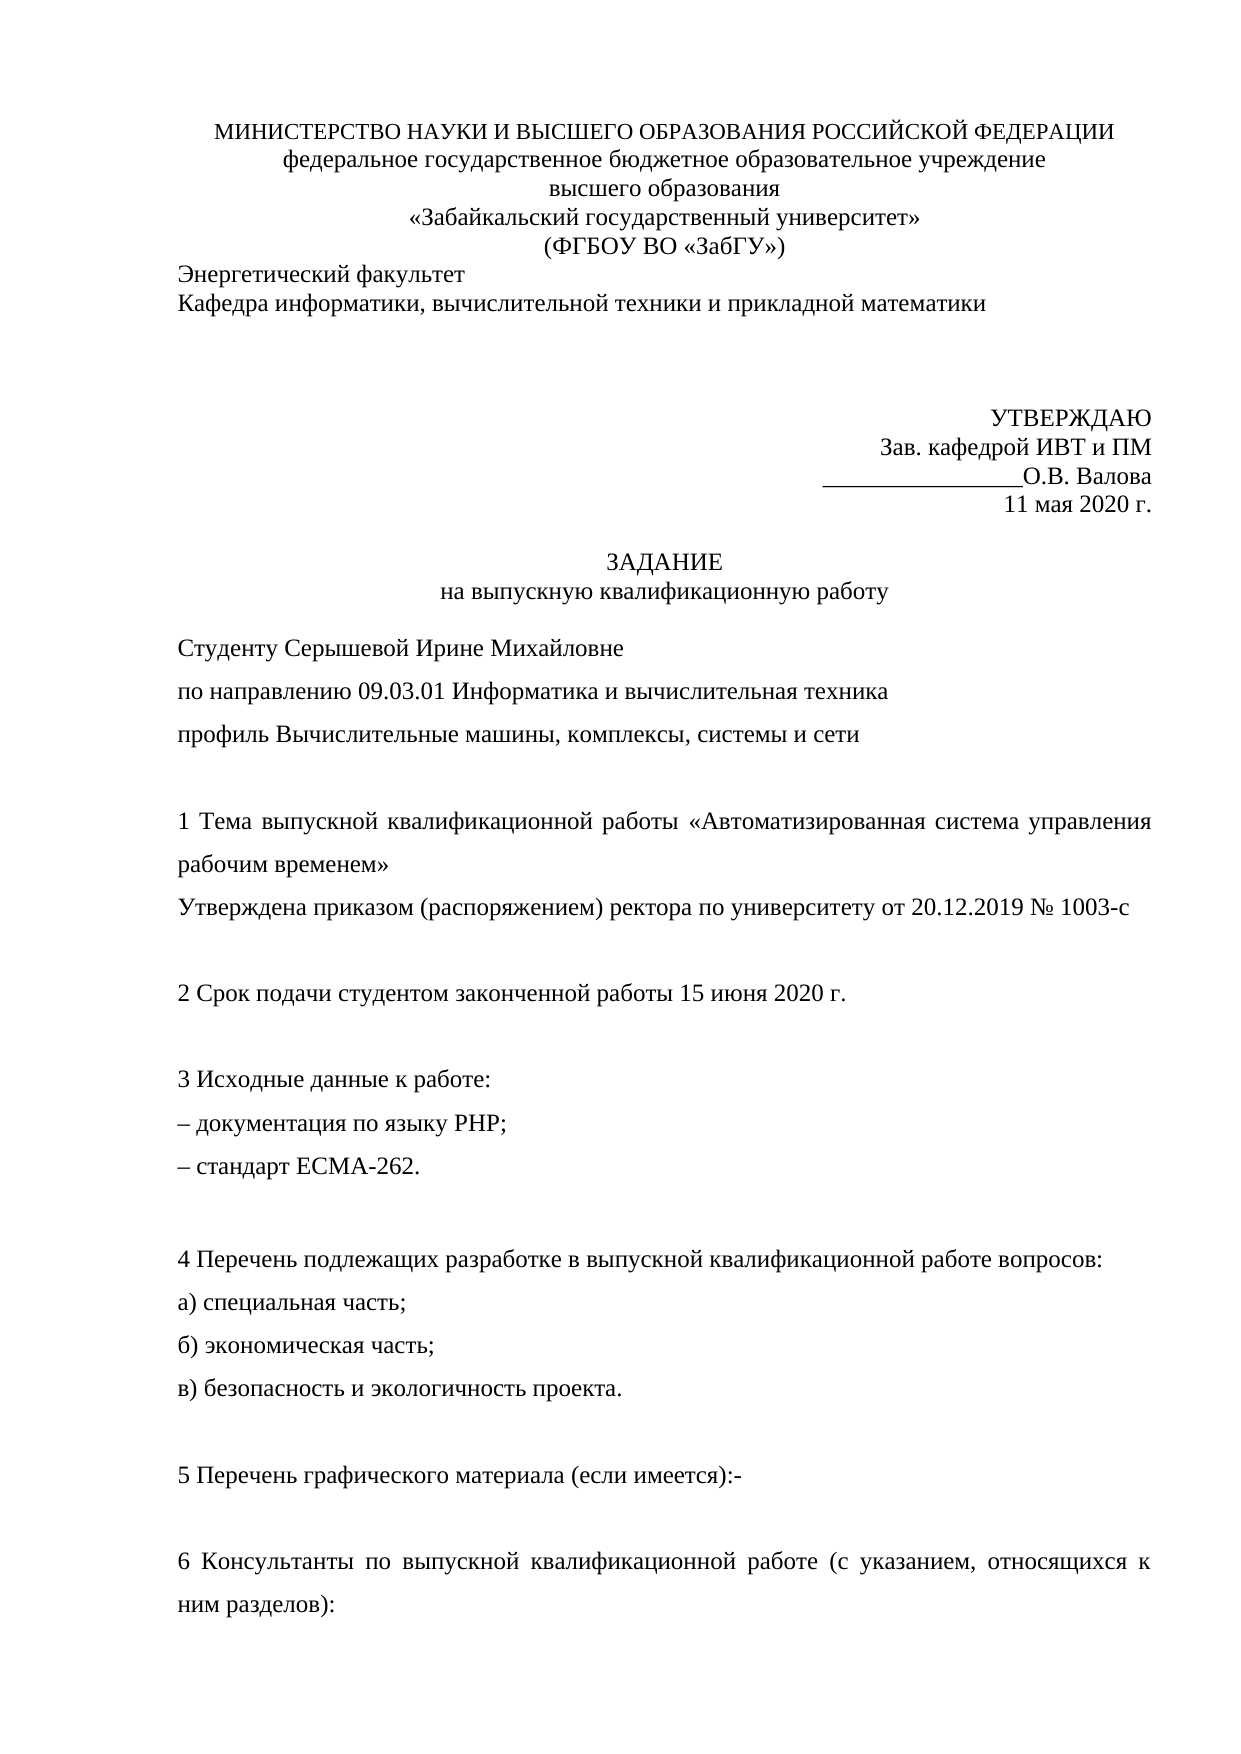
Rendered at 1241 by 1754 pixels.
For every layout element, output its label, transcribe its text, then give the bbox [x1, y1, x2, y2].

text МИНИСТЕРСТВО НАУКИ И ВЫСШЕГО ОБРАЗОВАНИЯ РОССИЙСКОЙ ФЕДЕРАЦИИ [177, 118, 1152, 144]
text высшего образования [177, 173, 1152, 202]
text Зав. кафедрой ИВТ и ПМ [177, 432, 1152, 461]
text Кафедра информатики, вычислительной техники и прикладной математики [177, 288, 1152, 317]
text – документация по языку PHP; [177, 1108, 1152, 1136]
text a) специальная часть; [177, 1287, 1152, 1316]
text профиль Вычислительные машины, комплексы, системы и сети [177, 719, 1152, 748]
text – стандарт ECMA-262. [177, 1151, 1152, 1179]
text 5 Перечень графического материала (если имеется):- [177, 1460, 1152, 1488]
text б) экономическая часть; [177, 1330, 1152, 1359]
text в) безопасность и экологичность проекта. [177, 1373, 1152, 1402]
text 3 Исходные данные к работе: [177, 1064, 1152, 1093]
text 6 Консультанты по выпускной квалификационной работе (с указанием, относящихся к ним разделов): [177, 1546, 1152, 1618]
text ________________О.В. Валова [177, 461, 1152, 489]
text 2 Срок подачи студентом законченной работы 15 июня 2020 г. [177, 978, 1152, 1007]
text УТВЕРЖДАЮ [177, 403, 1152, 432]
text 4 Перечень подлежащих разработке в выпускной квалификационной работе вопросов: [177, 1244, 1152, 1273]
text 1 Тема выпускной квалификационной работы «Автоматизированная система управления рабочим временем» [177, 806, 1152, 878]
text Энергетический факультет [177, 259, 1152, 288]
text на выпускную квалификационную работу [177, 576, 1152, 604]
text Студенту Серышевой Ирине Михайловне [177, 633, 1152, 662]
text 11 мая 2020 г. [177, 489, 1152, 518]
text (ФГБОУ ВО «ЗабГУ») [177, 231, 1152, 259]
text «Забайкальский государственный университет» [177, 202, 1152, 231]
text федеральное государственное бюджетное образовательное учреждение [177, 144, 1152, 173]
text ЗАДАНИЕ [177, 547, 1152, 576]
text Утверждена приказом (распоряжением) ректора по университету от 20.12.2019 № 1003-с [177, 892, 1152, 921]
text по направлению 09.03.01 Информатика и вычислительная техника [177, 676, 1152, 705]
